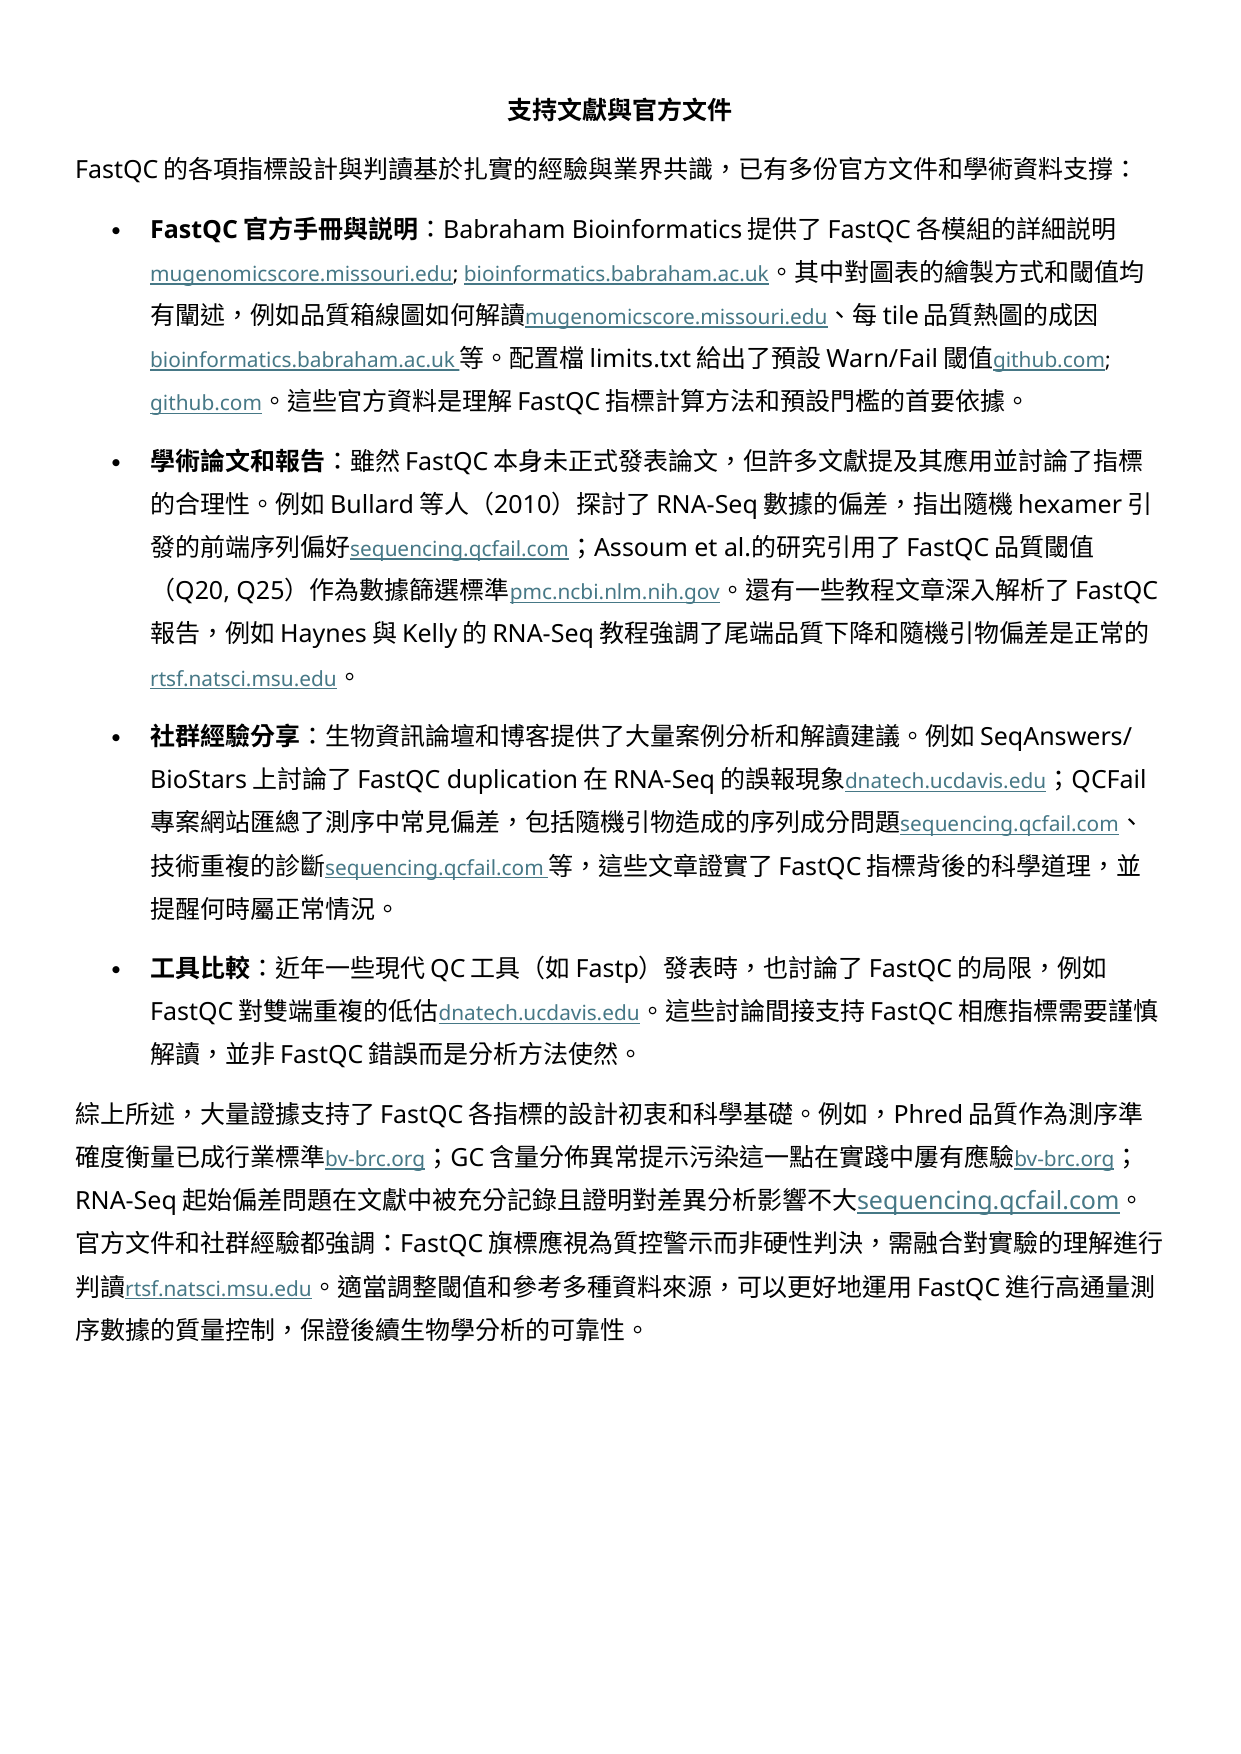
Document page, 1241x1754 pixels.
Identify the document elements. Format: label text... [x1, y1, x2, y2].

list 學術論文和報告：雖然FastQC本身未正式發表論文，但許多文獻提及其應用並討論了指標的合理性。例如Bullard等人（2010）探討了RNA-Seq數據的偏差，指出隨機hexamer引發的前端序列偏好​sequencing.qcfail.com；Assoum et al.的研究引用了FastQC品質閾值（Q20, Q25）作為數據篩選標準​pmc.ncbi.nlm.nih.gov。還有一些教程文章深入解析了FastQC報告，例如Haynes與Kelly的RNA-Seq教程強調了尾端品質下降和隨機引物偏差是正常的​rtsf.natsci.msu.edu。 [112, 441, 1165, 694]
list 社群經驗分享：生物資訊論壇和博客提供了大量案例分析和解讀建議。例如SeqAnswers/BioStars上討論了FastQC duplication在RNA-Seq的誤報現象​dnatech.ucdavis.edu；QCFail專案網站匯總了測序中常見偏差，包括隨機引物造成的序列成分問題​sequencing.qcfail.com、技術重複的診斷​sequencing.qcfail.com等，這些文章證實了FastQC指標背後的科學道理，並提醒何時屬正常情況。 [112, 716, 1165, 926]
text 支持文獻與官方文件 [75, 89, 1165, 127]
list 工具比較：近年一些現代QC工具（如Fastp）發表時，也討論了FastQC的局限，例如FastQC對雙端重複的低估​dnatech.ucdavis.edu。這些討論間接支持FastQC相應指標需要謹慎解讀，並非FastQC錯誤而是分析方法使然。 [112, 948, 1165, 1072]
text 綜上所述，大量證據支持了FastQC各指標的設計初衷和科學基礎。例如，Phred品質作為測序準確度衡量已成行業標準​bv-brc.org；GC含量分佈異常提示污染這一點在實踐中屢有應驗​bv-brc.org；RNA-Seq起始偏差問題在文獻中被充分記錄且證明對差異分析影響不大​sequencing.qcfail.com。官方文件和社群經驗都強調：FastQC旗標應視為質控警示而非硬性判決，需融合對實驗的理解進行判讀​rtsf.natsci.msu.edu。適當調整閾值和參考多種資料來源，可以更好地運用FastQC進行高通量測序數據的質量控制，保證後續生物學分析的可靠性。 [75, 1094, 1165, 1347]
list FastQC官方手冊與説明：Babraham Bioinformatics提供了FastQC各模組的詳細説明​mugenomicscore.missouri.edu; bioinformatics.babraham.ac.uk。其中對圖表的繪製方式和閾值均有闡述，例如品質箱線圖如何解讀​mugenomicscore.missouri.edu、每tile品質熱圖的成因​bioinformatics.babraham.ac.uk等。配置檔limits.txt給出了預設Warn/Fail閾值​github.com; github.com。這些官方資料是理解FastQC指標計算方法和預設門檻的首要依據。 [112, 209, 1165, 419]
text FastQC的各項指標設計與判讀基於扎實的經驗與業界共識，已有多份官方文件和學術資料支撐： [75, 149, 1165, 187]
